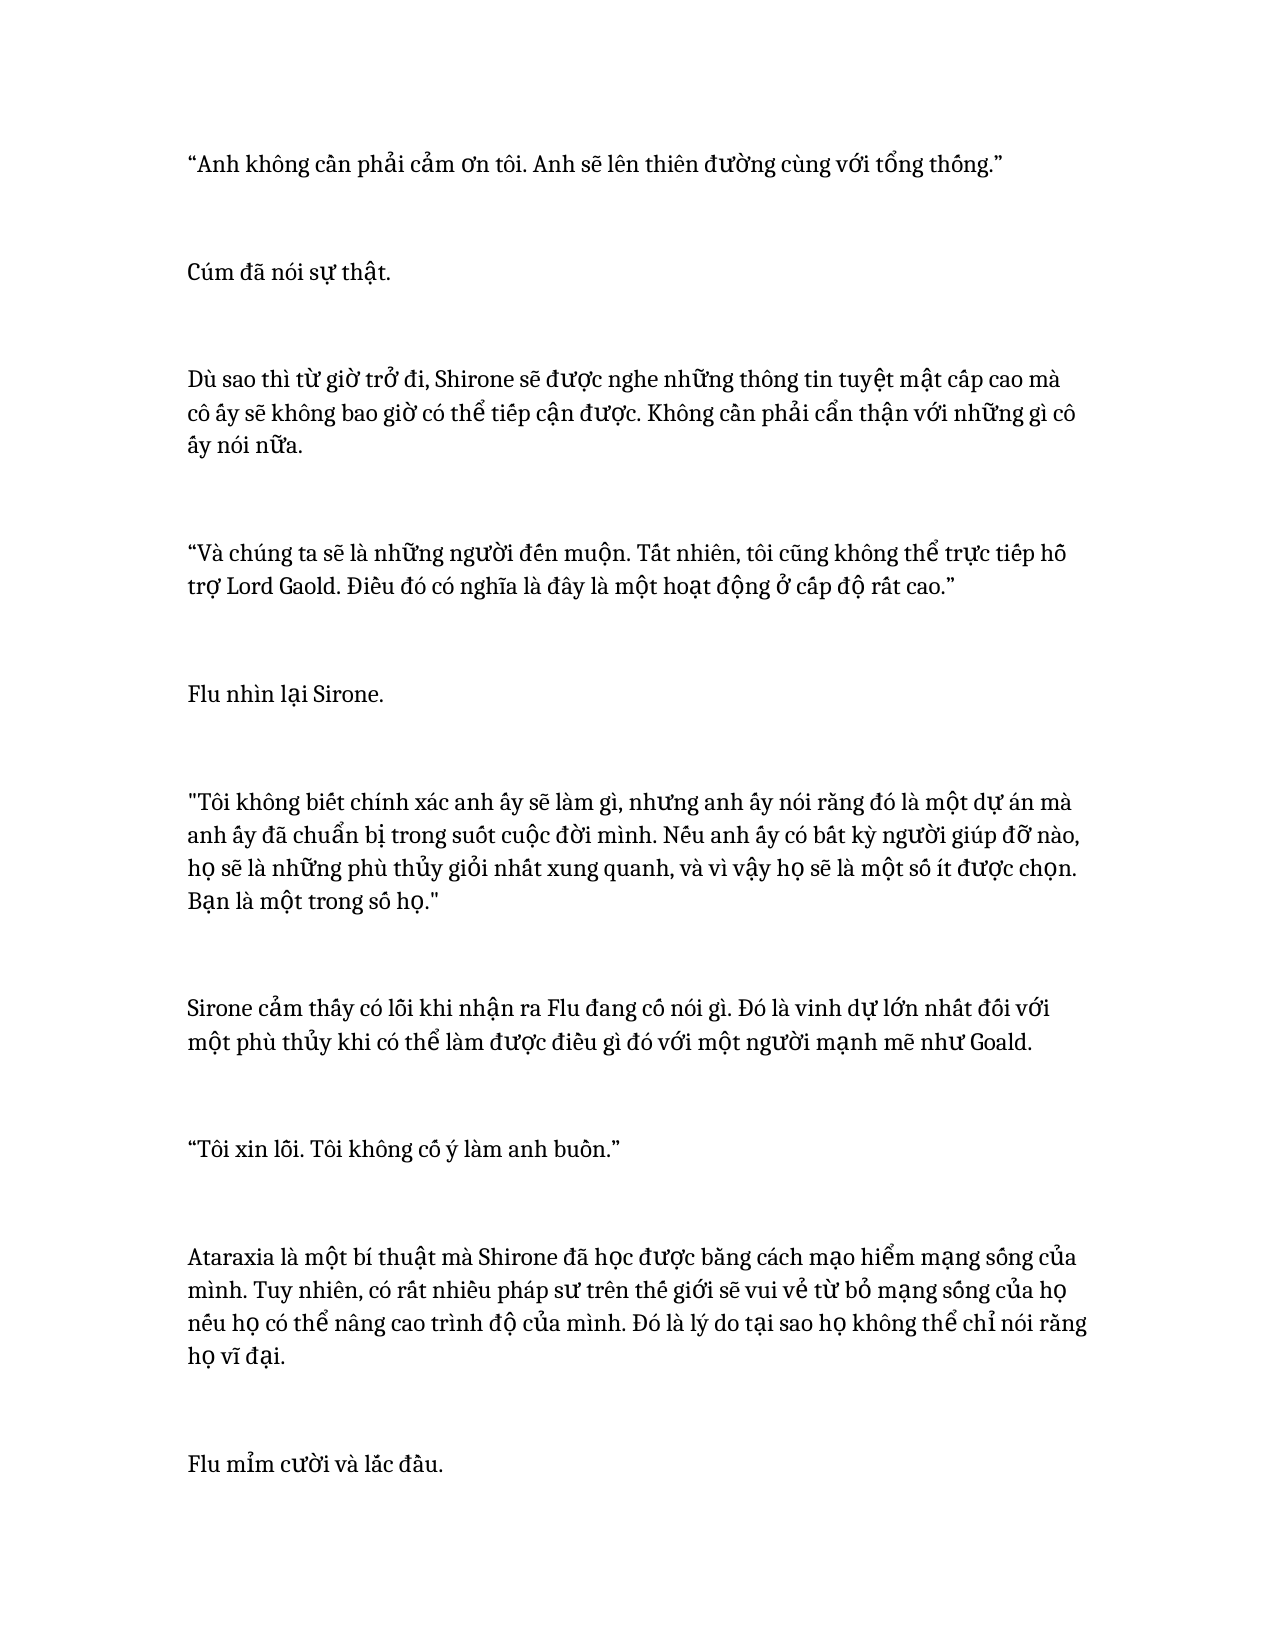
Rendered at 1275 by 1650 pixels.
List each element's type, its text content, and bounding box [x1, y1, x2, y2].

text “Và chúng ta sẽ là những người đến muộn. Tất nhiên, tôi cũng không thể trực tiếp hỗ trợ Lord Gaold. Điều đó có nghĩa là đây là một hoạt động ở cấp độ rất cao.” [187, 539, 1087, 601]
text Dù sao thì từ giờ trở đi, Shirone sẽ được nghe những thông tin tuyệt mật cấp cao mà cô ấy sẽ không bao giờ có thể tiếp cận được. Không cần phải cẩn thận với những gì cô ấy nói nữa. [187, 365, 1087, 460]
text Flu mỉm cười và lắc đầu. [187, 1449, 1087, 1478]
text “Anh không cần phải cảm ơn tôi. Anh sẽ lên thiên đường cùng với tổng thống.” [187, 150, 1087, 179]
text Cúm đã nói sự thật. [187, 258, 1087, 286]
text "Tôi không biết chính xác anh ấy sẽ làm gì, nhưng anh ấy nói rằng đó là một dự án mà anh ấy đã chuẩn bị trong suốt cuộc đời mình. Nếu anh ấy có bất kỳ người giúp đỡ nào, họ sẽ là những phù thủy giỏi nhất xung quanh, và vì vậy họ sẽ là một số ít được chọn. Bạn là một trong số họ." [187, 788, 1087, 915]
text Sirone cảm thấy có lỗi khi nhận ra Flu đang cố nói gì. Đó là vinh dự lớn nhất đối với một phù thủy khi có thể làm được điều gì đó với một người mạnh mẽ như Goald. [187, 994, 1087, 1056]
text “Tôi xin lỗi. Tôi không cố ý làm anh buồn.” [187, 1135, 1087, 1164]
text Flu nhìn lại Sirone. [187, 680, 1087, 709]
text Ataraxia là một bí thuật mà Shirone đã học được bằng cách mạo hiểm mạng sống của mình. Tuy nhiên, có rất nhiều pháp sư trên thế giới sẽ vui vẻ từ bỏ mạng sống của họ nếu họ có thể nâng cao trình độ của mình. Đó là lý do tại sao họ không thể chỉ nói rằng họ vĩ đại. [187, 1243, 1087, 1371]
